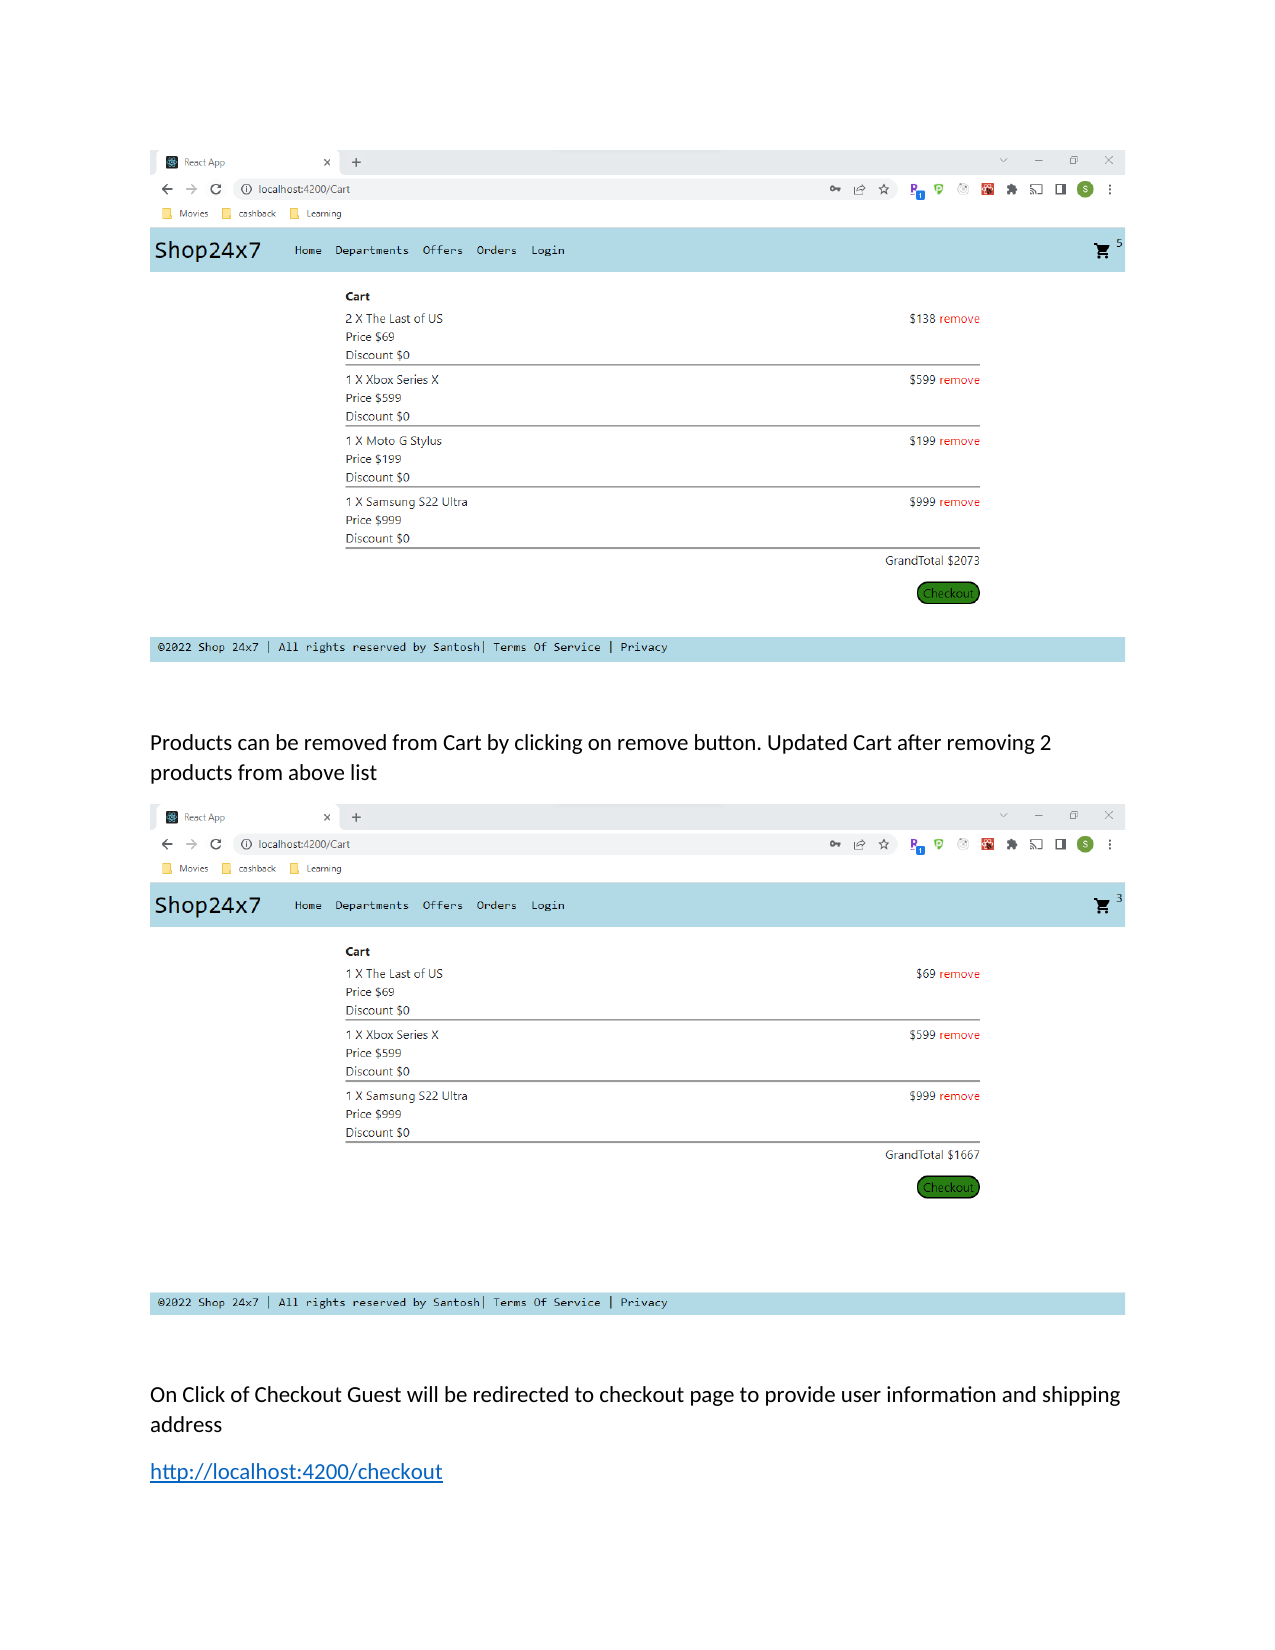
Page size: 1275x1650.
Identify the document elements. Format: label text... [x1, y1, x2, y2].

text On Click of Checkout Guest will be redirected to checkout page to provide user information and shipping address [150, 1380, 1125, 1438]
picture [150, 150, 1125, 662]
text http://localhost:4200/checkout [150, 1457, 1125, 1485]
picture [150, 804, 1125, 1315]
text Products can be removed from Cart by clicking on remove button. Updated Cart after removing 2 products from above list [150, 728, 1125, 786]
